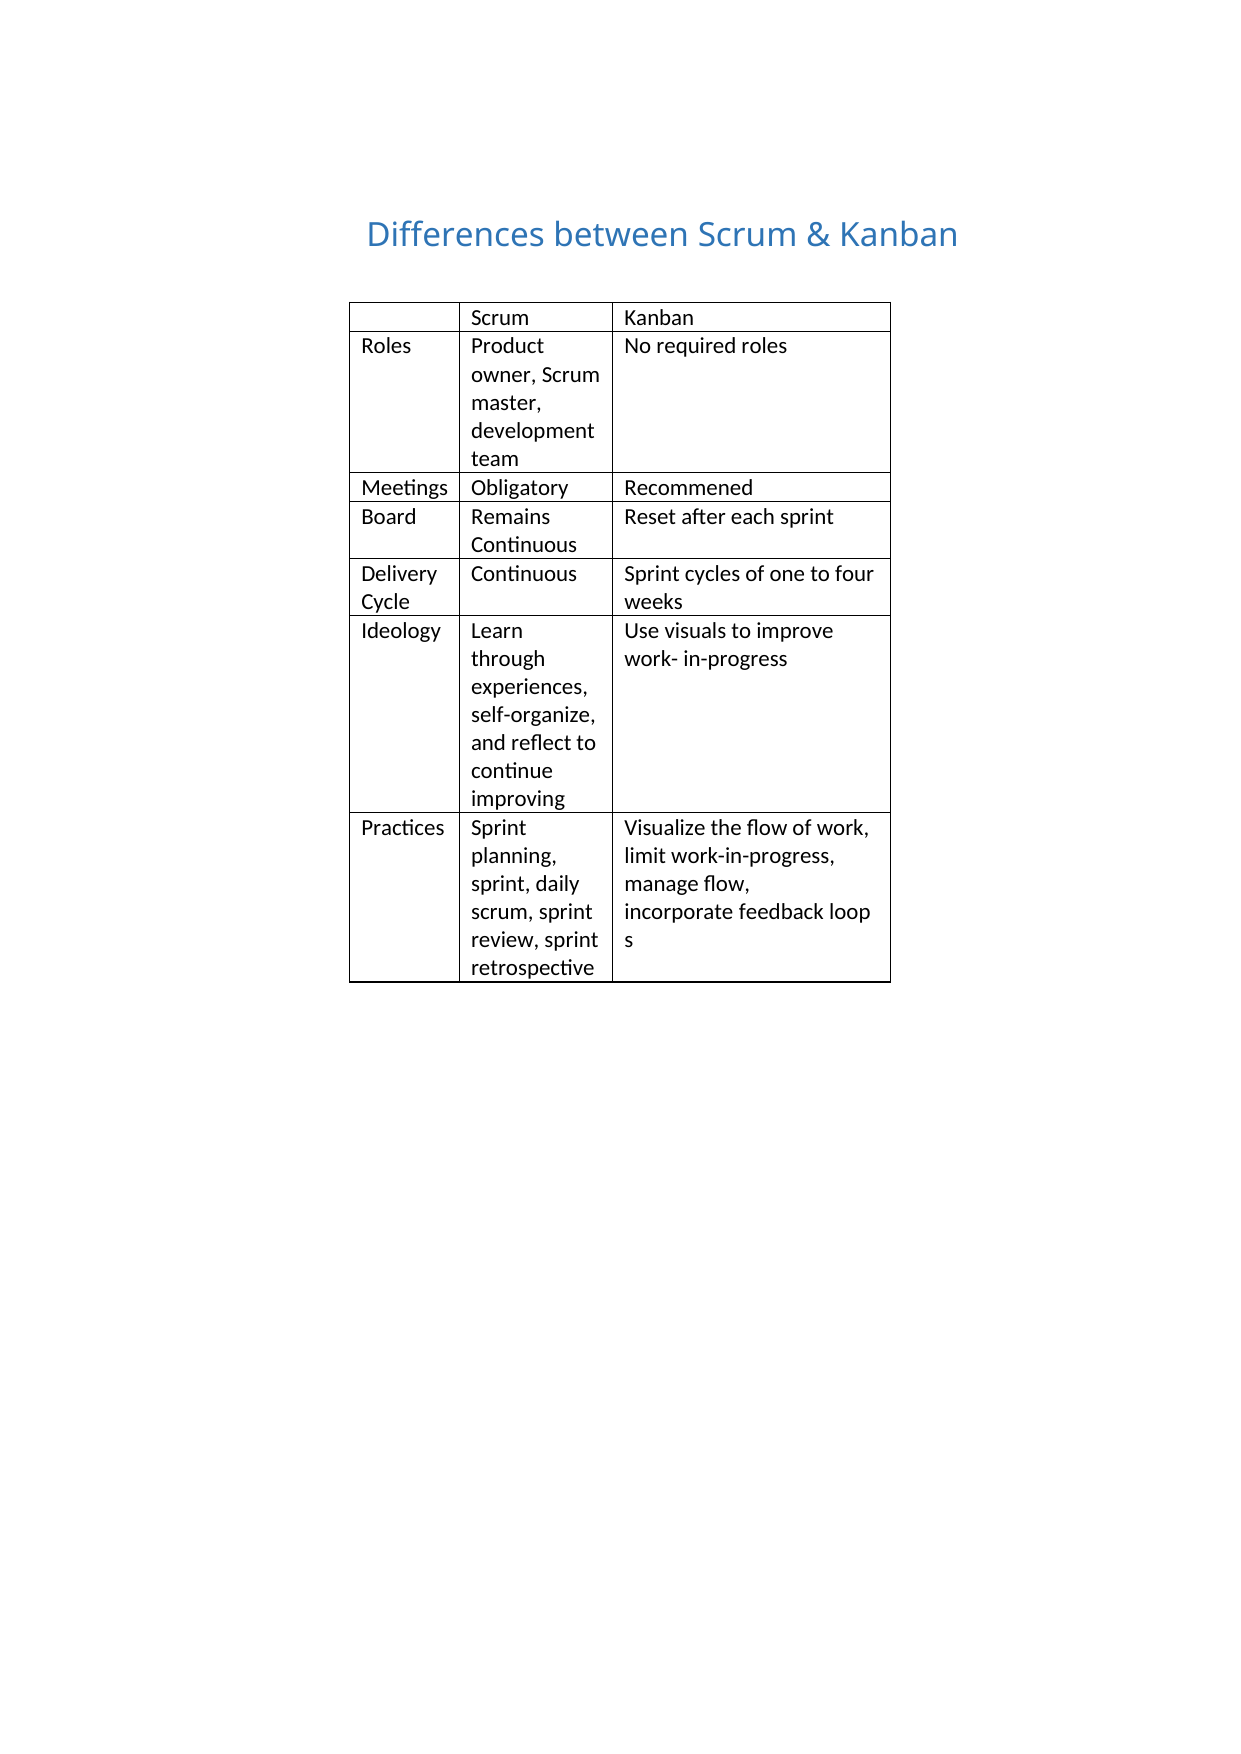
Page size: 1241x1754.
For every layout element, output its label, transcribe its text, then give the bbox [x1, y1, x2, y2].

table_header Kanban [613, 303, 890, 331]
table_cell Use visuals to improve work- in-progress [613, 616, 890, 812]
table_cell Roles [350, 332, 459, 472]
table_cell Product owner, Scrum master, development team [460, 332, 612, 472]
table_cell Remains Continuous [460, 502, 612, 558]
table_cell Recommened [613, 473, 890, 501]
table_cell Visualize the flow of work, limit work-in-progress, manage flow, incorporate feedback loops [613, 813, 890, 981]
table_cell Delivery Cycle [350, 559, 459, 615]
table_cell Continuous [460, 559, 612, 615]
table_cell Meetings [350, 473, 459, 501]
table_cell Sprint planning, sprint, daily scrum, sprint review, sprint retrospective [460, 813, 612, 981]
table_cell No required roles [613, 332, 890, 472]
table_cell Obligatory [460, 473, 612, 501]
table_cell Board [350, 502, 459, 558]
table_header Scrum [460, 303, 612, 331]
table_cell Ideology [350, 616, 459, 812]
table_header [350, 303, 459, 331]
table_cell Practices [350, 813, 459, 981]
table_cell Learn through experiences, self-organize, and reflect to continue improving [460, 616, 612, 812]
table_cell Sprint cycles of one to four weeks [613, 559, 890, 615]
table_cell Reset after each sprint [613, 502, 890, 558]
